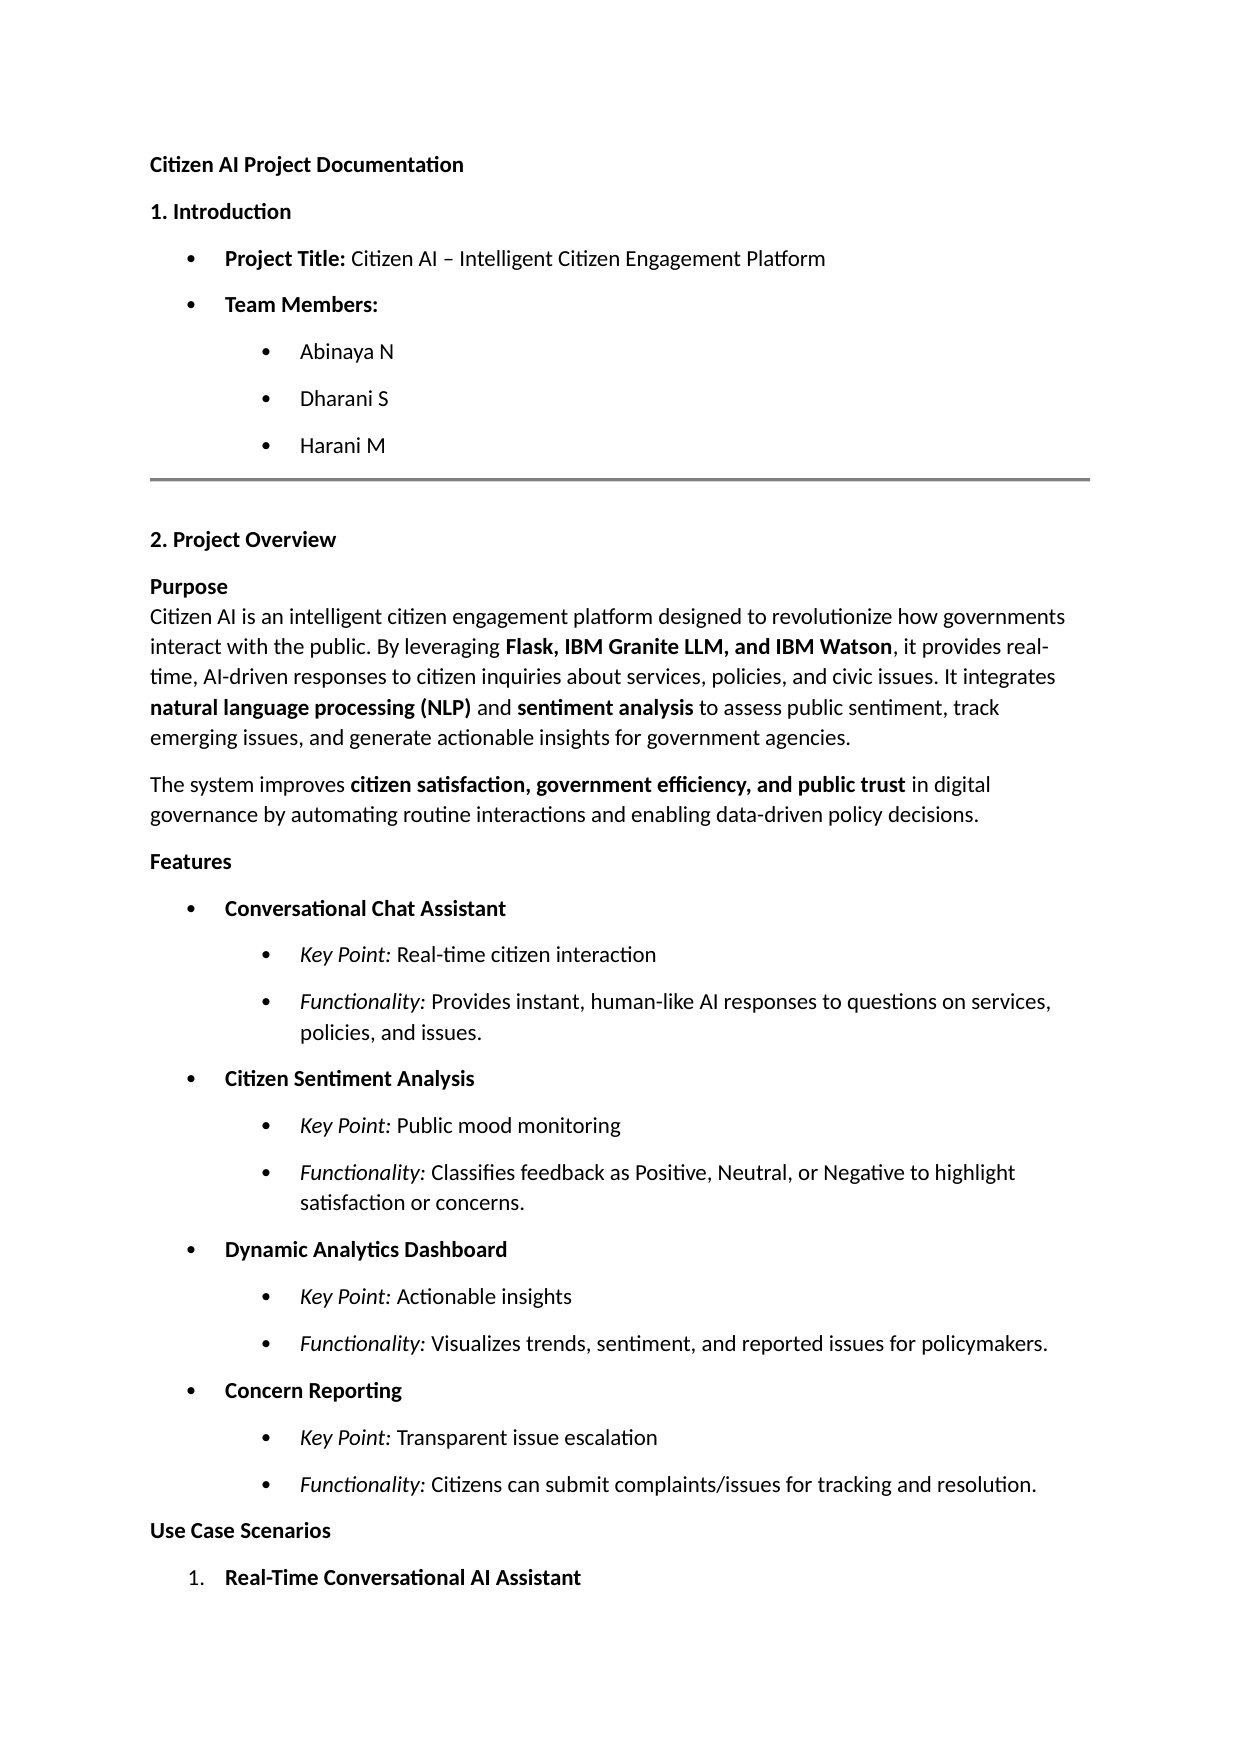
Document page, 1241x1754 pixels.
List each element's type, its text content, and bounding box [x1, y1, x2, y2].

list Real-Time Conversational AI Assistant [187, 1563, 1090, 1592]
text 2. Project Overview [150, 525, 1090, 553]
list Key Point: Real-time citizen interaction [262, 941, 1090, 969]
list Dharani S [262, 384, 1090, 412]
list Key Point: Public mood monitoring [262, 1111, 1090, 1139]
list Functionality: Provides instant, human-like AI responses to questions on services, policies, and issues. [262, 987, 1090, 1046]
list Functionality: Classifies feedback as Positive, Neutral, or Negative to highlight satisfaction or concerns. [262, 1158, 1090, 1217]
text Purpose Citizen AI is an intelligent citizen engagement platform designed to revolutionize how governments interact with the public. By leveraging Flask, IBM Granite LLM, and IBM Watson, it provides real-time, AI-driven responses to citizen inquiries about services, policies, and civic issues. It integrates natural language processing (NLP) and sentiment analysis to assess public sentiment, track emerging issues, and generate actionable insights for government agencies. [150, 572, 1090, 751]
list Citizen Sentiment Analysis [187, 1064, 1090, 1093]
list Harani M [262, 431, 1090, 459]
list Concern Reporting [187, 1376, 1090, 1404]
text Use Case Scenarios [150, 1517, 1090, 1545]
list Functionality: Citizens can submit complaints/issues for tracking and resolution. [262, 1470, 1090, 1498]
list Functionality: Visualizes trends, sentiment, and reported issues for policymakers. [262, 1329, 1090, 1357]
list Conversational Chat Assistant [187, 894, 1090, 922]
list Key Point: Actionable insights [262, 1282, 1090, 1310]
list Dynamic Analytics Dashboard [187, 1235, 1090, 1263]
list Key Point: Transparent issue escalation [262, 1423, 1090, 1451]
list Abinaya N [262, 337, 1090, 366]
list Project Title: Citizen AI – Intelligent Citizen Engagement Platform [187, 244, 1090, 272]
text Citizen AI Project Documentation [150, 150, 1090, 178]
text Features [150, 847, 1090, 875]
list Team Members: [187, 291, 1090, 319]
text 1. Introduction [150, 197, 1090, 225]
text The system improves citizen satisfaction, government efficiency, and public trust in digital governance by automating routine interactions and enabling data-driven policy decisions. [150, 770, 1090, 828]
